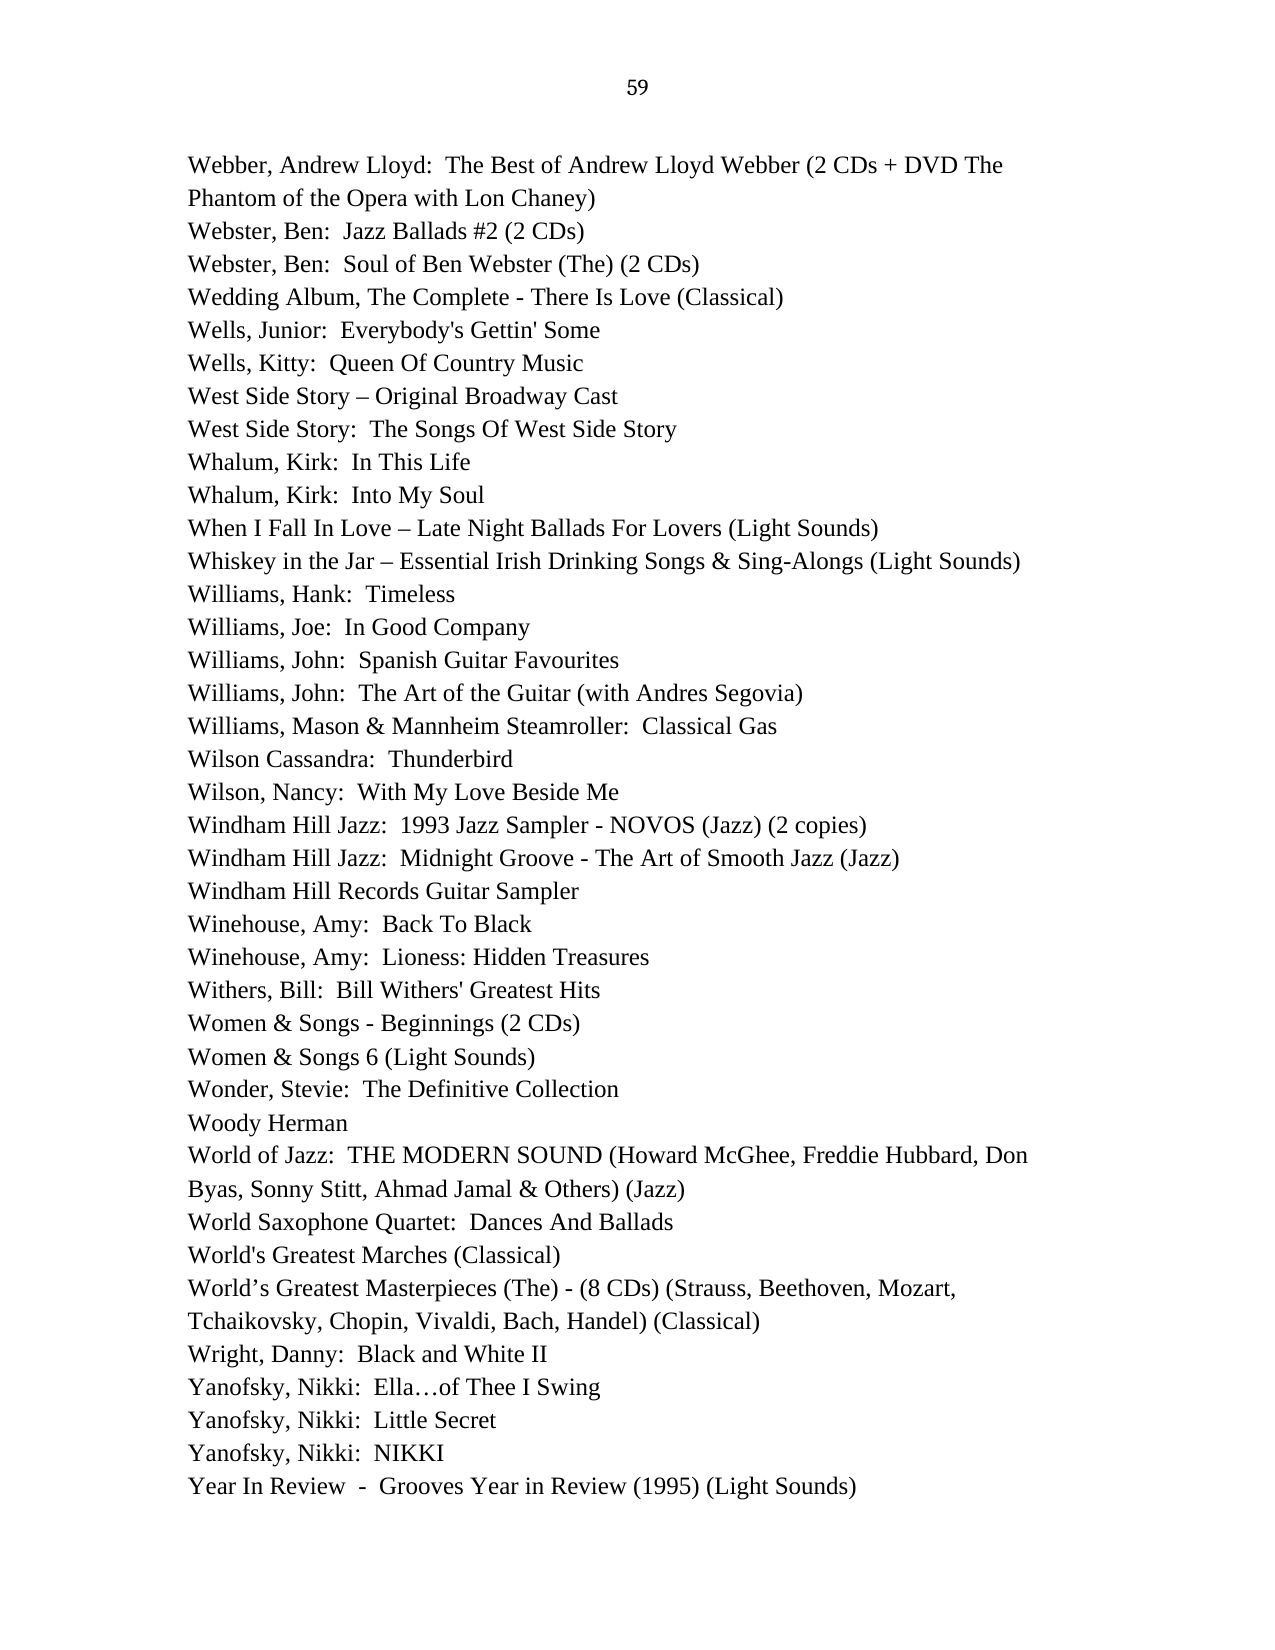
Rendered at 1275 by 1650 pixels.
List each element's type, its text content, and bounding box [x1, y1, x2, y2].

text Webber, Andrew Lloyd: The Best of Andrew Lloyd Webber (2 CDs + DVD The Phantom of the Opera with Lon Chaney) [187, 150, 1087, 212]
text Wells, Kitty: Queen Of Country Music [187, 348, 1087, 377]
text Whalum, Kirk: Into My Soul [187, 480, 1087, 509]
text Williams, John: Spanish Guitar Favourites [187, 645, 1087, 674]
text Wonder, Stevie: The Definitive Collection [187, 1074, 1087, 1103]
text Wedding Album, The Complete - There Is Love (Classical) [187, 282, 1087, 311]
text Woody Herman [187, 1108, 1087, 1136]
text Webster, Ben: Soul of Ben Webster (The) (2 CDs) [187, 249, 1087, 278]
text Windham Hill Jazz: Midnight Groove - The Art of Smooth Jazz (Jazz) [187, 843, 1087, 872]
text Wells, Junior: Everybody's Gettin' Some [187, 315, 1087, 344]
text Year In Review - Grooves Year in Review (1995) (Light Sounds) [187, 1471, 1087, 1499]
text Wright, Danny: Black and White II [187, 1339, 1087, 1367]
text Windham Hill Jazz: 1993 Jazz Sampler - NOVOS (Jazz) (2 copies) [187, 810, 1087, 839]
text Yanofsky, Nikki: Little Secret [187, 1405, 1087, 1433]
text Women & Songs 6 (Light Sounds) [187, 1042, 1087, 1070]
text Webster, Ben: Jazz Ballads #2 (2 CDs) [187, 216, 1087, 245]
text World Saxophone Quartet: Dances And Ballads [187, 1207, 1087, 1235]
text When I Fall In Love – Late Night Ballads For Lovers (Light Sounds) [187, 513, 1087, 542]
text Women & Songs - Beginnings (2 CDs) [187, 1008, 1087, 1037]
text Yanofsky, Nikki: Ella…of Thee I Swing [187, 1372, 1087, 1401]
text World’s Greatest Masterpieces (The) - (8 CDs) (Strauss, Beethoven, Mozart, Tchaikovsky, Chopin, Vivaldi, Bach, Handel) (Classical) [187, 1273, 1087, 1334]
text Williams, John: The Art of the Guitar (with Andres Segovia) [187, 678, 1087, 707]
text Williams, Hank: Timeless [187, 579, 1087, 608]
text World's Greatest Marches (Classical) [187, 1240, 1087, 1268]
text Winehouse, Amy: Lioness: Hidden Treasures [187, 942, 1087, 971]
text West Side Story – Original Broadway Cast [187, 381, 1087, 410]
text Whalum, Kirk: In This Life [187, 447, 1087, 476]
text World of Jazz: THE MODERN SOUND (Howard McGhee, Freddie Hubbard, Don Byas, Sonny Stitt, Ahmad Jamal & Others) (Jazz) [187, 1141, 1087, 1202]
text Whiskey in the Jar – Essential Irish Drinking Songs & Sing-Alongs (Light Sounds) [187, 546, 1087, 575]
text Winehouse, Amy: Back To Black [187, 909, 1087, 938]
text Yanofsky, Nikki: NIKKI [187, 1438, 1087, 1467]
text Wilson, Nancy: With My Love Beside Me [187, 777, 1087, 806]
text Wilson Cassandra: Thunderbird [187, 744, 1087, 773]
text Windham Hill Records Guitar Sampler [187, 876, 1087, 905]
text West Side Story: The Songs Of West Side Story [187, 414, 1087, 443]
text Withers, Bill: Bill Withers' Greatest Hits [187, 976, 1087, 1004]
text Williams, Joe: In Good Company [187, 612, 1087, 641]
text Williams, Mason & Mannheim Steamroller: Classical Gas [187, 711, 1087, 740]
